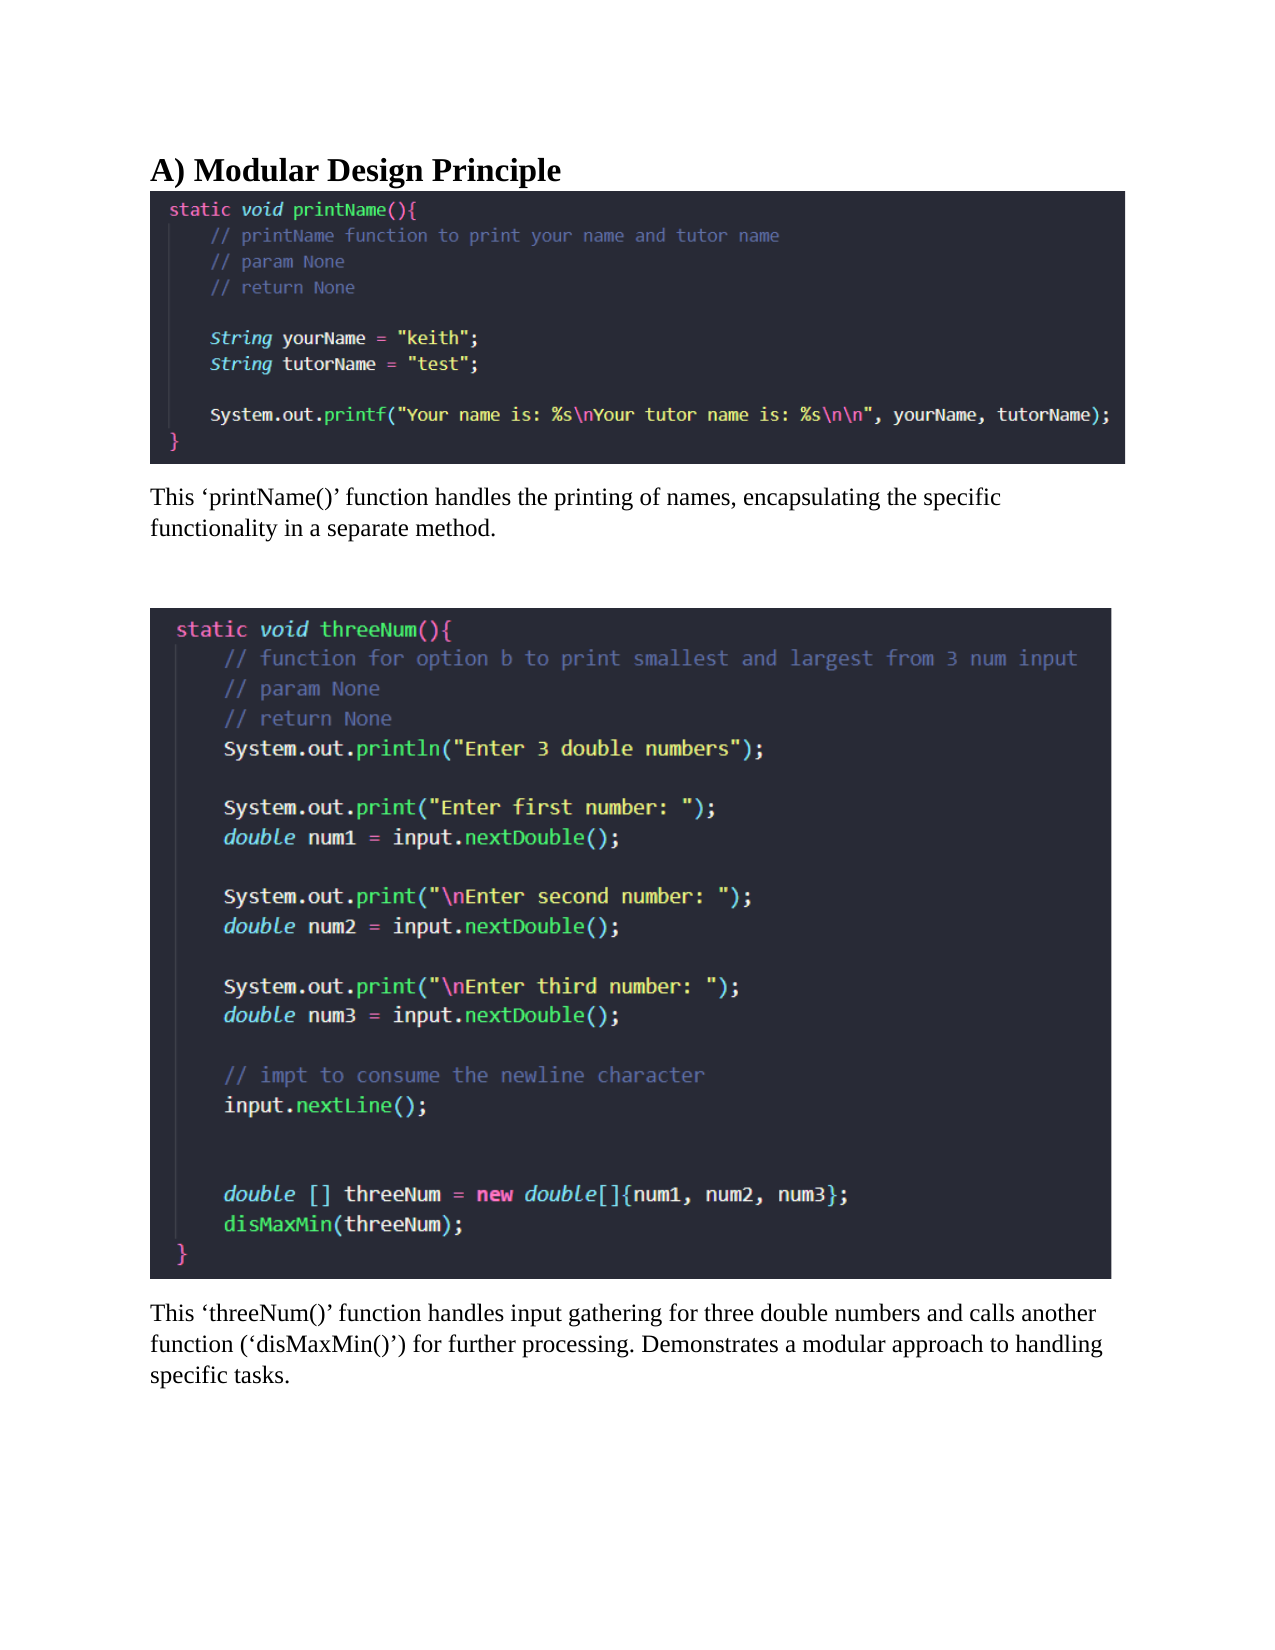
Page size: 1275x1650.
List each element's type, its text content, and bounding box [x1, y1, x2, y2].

text This ‘printName()’ function handles the printing of names, encapsulating the specific functionality in a separate method. [150, 482, 1125, 542]
subtitle A) Modular Design Principle [150, 150, 1125, 188]
picture [150, 608, 1112, 1279]
picture [150, 191, 1125, 464]
text This ‘threeNum()’ function handles input gathering for three double numbers and calls another function (‘disMaxMin()’) for further processing. Demonstrates a modular approach to handling specific tasks. [150, 1298, 1125, 1388]
